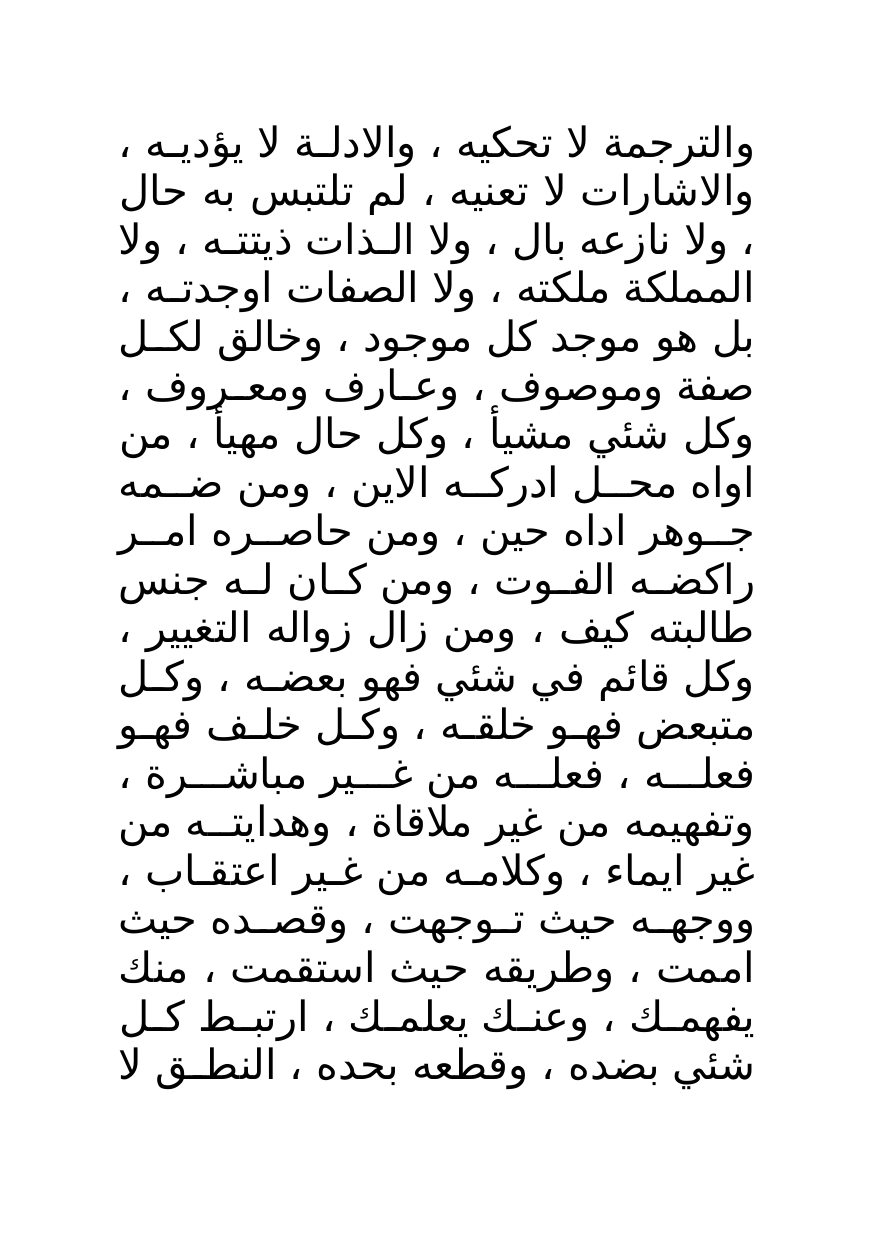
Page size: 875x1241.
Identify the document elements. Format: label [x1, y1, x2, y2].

text [118, 118, 756, 1089]
